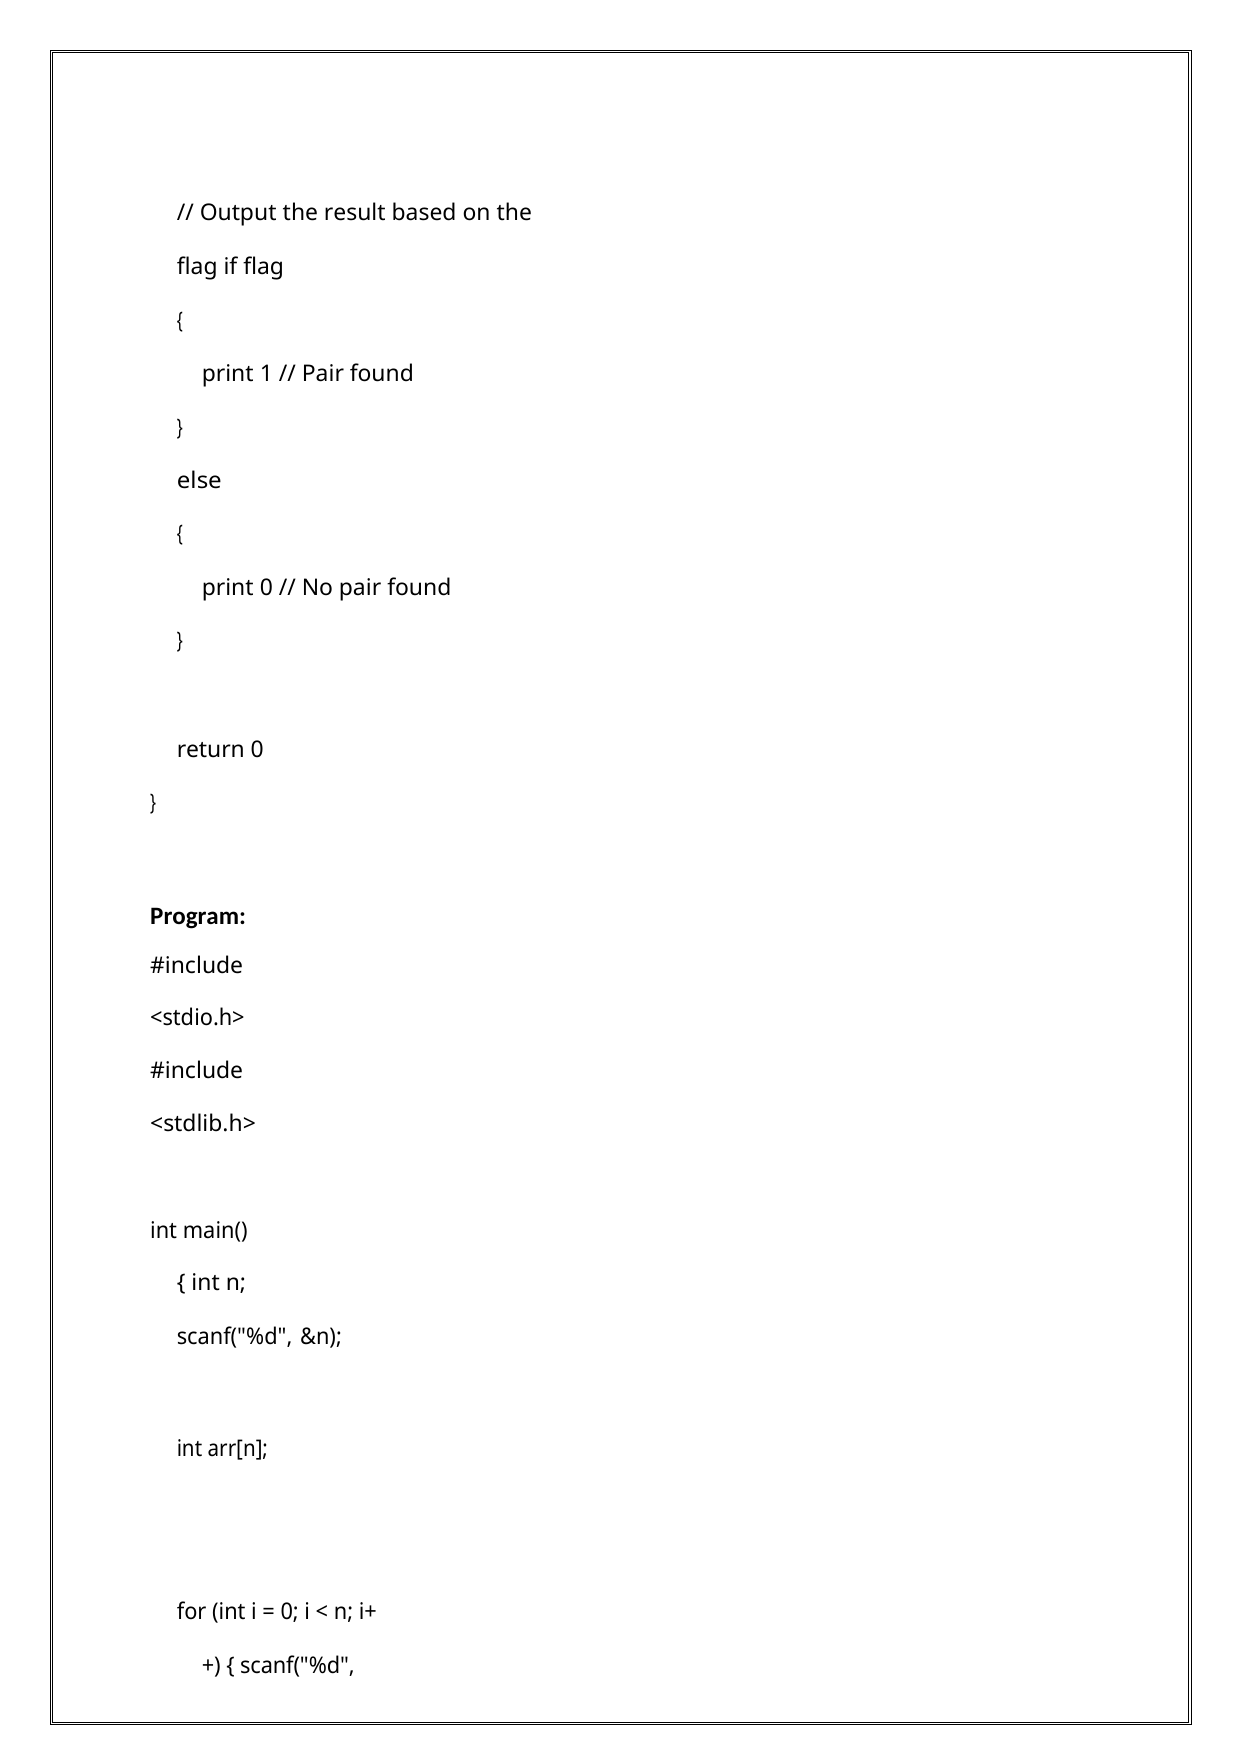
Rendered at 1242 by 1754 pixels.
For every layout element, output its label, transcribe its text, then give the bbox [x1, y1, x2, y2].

text <stdlib.h> [150, 1107, 1081, 1139]
text } [177, 411, 1081, 442]
text { int n; scanf("%d", &n); [177, 1266, 354, 1351]
text // Output the result based on the ﬂag if ﬂag [177, 196, 542, 281]
text print 0 // No pair found [202, 571, 1081, 602]
subtitle Program: [150, 900, 1081, 930]
text { [177, 304, 1081, 336]
text { [177, 517, 1081, 549]
text } [177, 624, 1081, 655]
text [177, 1595, 385, 1681]
text return 0 [177, 733, 1081, 764]
text int arr[n]; [177, 1432, 1081, 1463]
text #include [150, 949, 1081, 980]
text } [150, 786, 1081, 818]
text <stdio.h> #include [150, 1000, 248, 1085]
text print 1 // Pair found [202, 357, 1081, 388]
text int main() [150, 1214, 1081, 1246]
text else [177, 464, 1081, 495]
